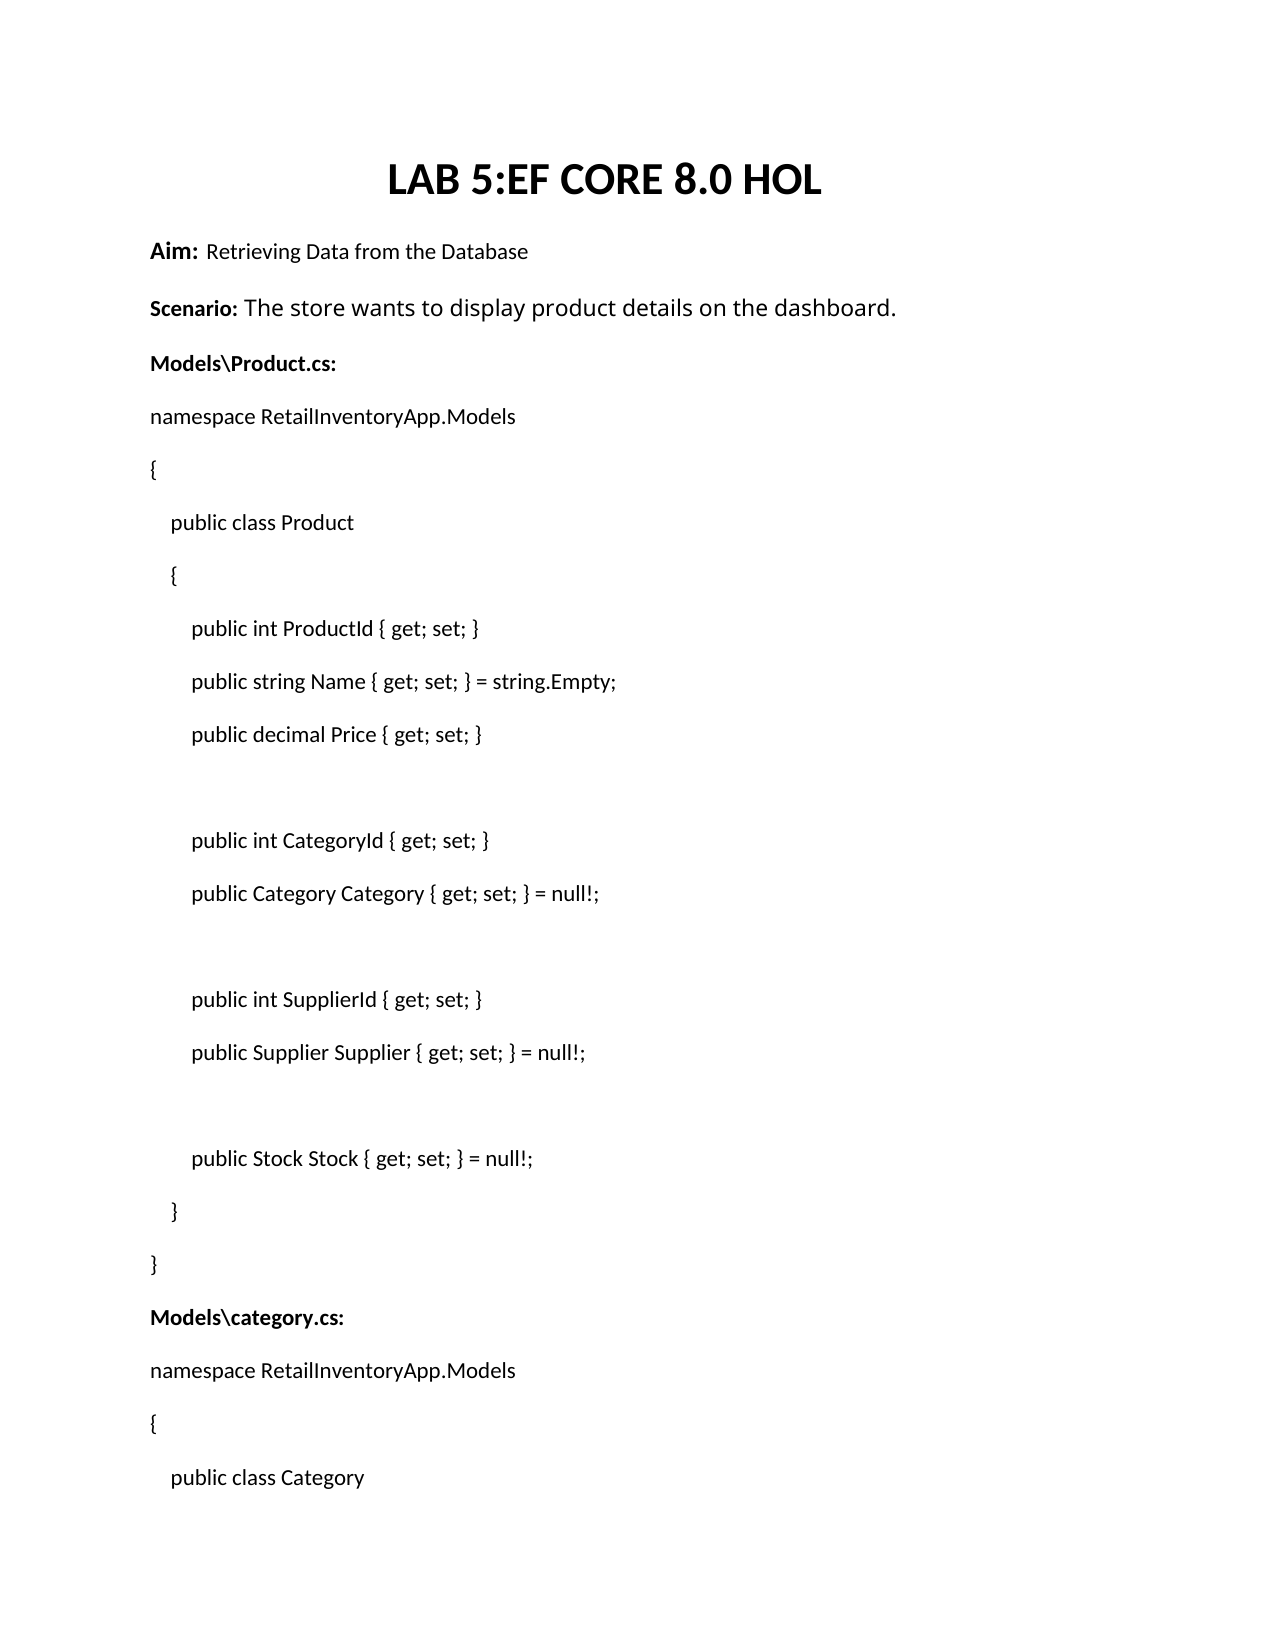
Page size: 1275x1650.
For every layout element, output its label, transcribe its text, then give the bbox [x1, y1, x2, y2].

text } [150, 1251, 1125, 1278]
text LAB 5:EF CORE 8.0 HOL [150, 150, 1125, 206]
text public Category Category { get; set; } = null!; [150, 879, 1125, 907]
text Aim: Retrieving Data from the Database [150, 235, 1125, 266]
text public Stock Stock { get; set; } = null!; [150, 1144, 1125, 1172]
text public decimal Price { get; set; } [150, 720, 1125, 748]
text public class Product [150, 508, 1125, 536]
text } [150, 1197, 1125, 1226]
text { [150, 455, 1125, 483]
text { [150, 561, 1125, 589]
text public Supplier Supplier { get; set; } = null!; [150, 1038, 1125, 1066]
text public class Category [150, 1463, 1125, 1491]
text { [150, 1409, 1125, 1438]
text namespace RetailInventoryApp.Models [150, 1357, 1125, 1384]
text public string Name { get; set; } = string.Empty; [150, 667, 1125, 695]
text public int ProductId { get; set; } [150, 614, 1125, 642]
text Models\category.cs: [150, 1303, 1125, 1332]
text namespace RetailInventoryApp.Models [150, 402, 1125, 430]
text public int SupplierId { get; set; } [150, 985, 1125, 1013]
text public int CategoryId { get; set; } [150, 826, 1125, 854]
text Scenario: The store wants to display product details on the dashboard. [150, 292, 1125, 324]
text Models\Product.cs: [150, 349, 1125, 377]
